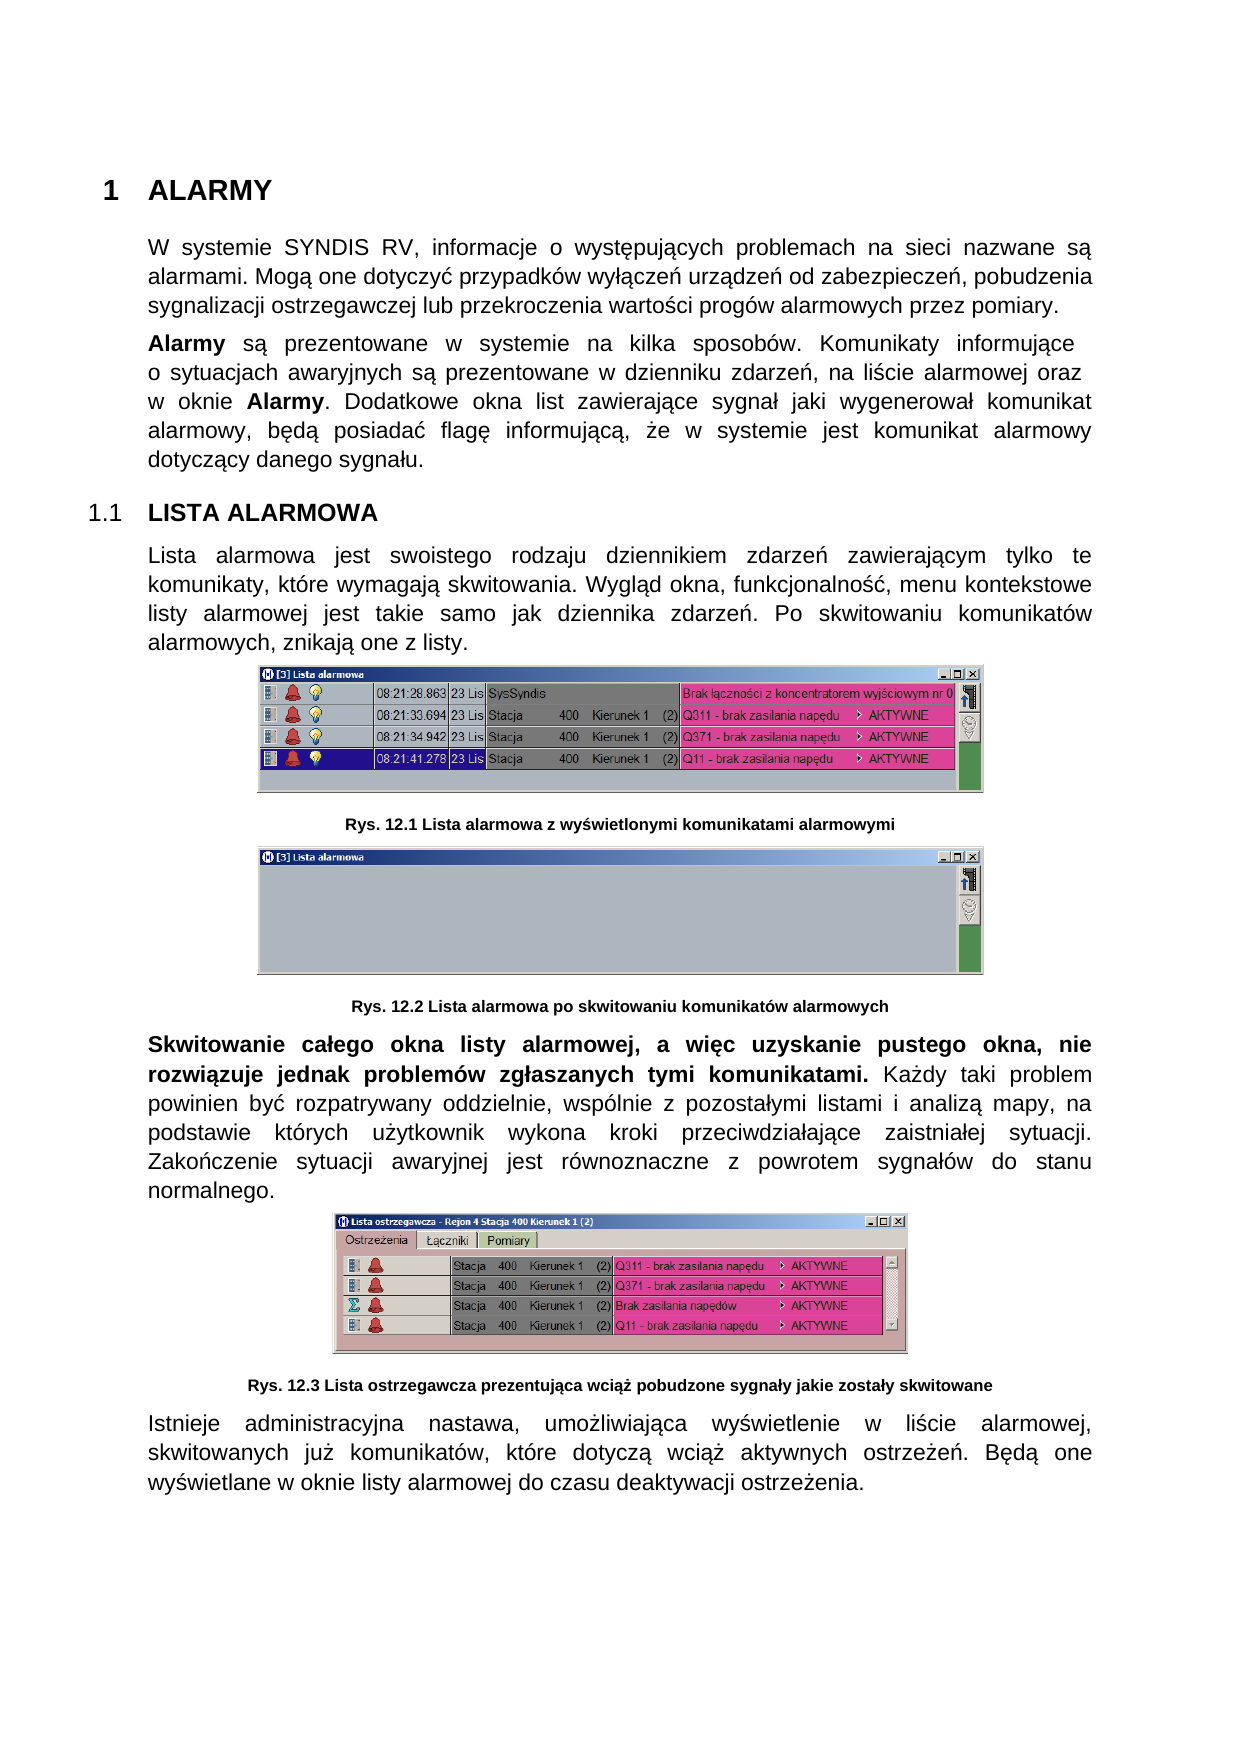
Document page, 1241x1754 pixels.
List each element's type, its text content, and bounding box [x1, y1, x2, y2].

text Lista alarmowa jest swoistego rodzaju dziennikiem zdarzeń zawierającym tylko te komunikaty, które wymagają skwitowania. Wygląd okna, funkcjonalność, menu kontekstowe listy alarmowej jest takie samo jak dziennika zdarzeń. Po skwitowaniu komunikatów alarmowych, znikają one z listy. [148, 539, 1093, 656]
text Alarmy są prezentowane w systemie na kilka sposobów. Komunikaty informujące o sytuacjach awaryjnych są prezentowane w dzienniku zdarzeń, na liście alarmowej oraz w oknie Alarmy. Dodatkowe okna list zawierające sygnał jaki wygenerował komunikat alarmowy, będą posiadać flagę informującą, że w systemie jest komunikat alarmowy dotyczący danego sygnału. [148, 327, 1093, 473]
picture [257, 846, 984, 975]
subtitle Alarmy [103, 173, 1093, 206]
text Skwitowanie całego okna listy alarmowej, a więc uzyskanie pustego okna, nie rozwiązuje jednak problemów zgłaszanych tymi komunikatami. Każdy taki problem powinien być rozpatrywany oddzielnie, wspólnie z pozostałymi listami i analizą mapy, na podstawie których użytkownik wykona kroki przeciwdziałające zaistniałej sytuacji. Zakończenie sytuacji awaryjnej jest równoznaczne z powrotem sygnałów do stanu normalnego. [148, 1029, 1093, 1204]
picture [257, 664, 984, 793]
text W systemie SYNDIS RV, informacje o występujących problemach na sieci nazwane są alarmami. Mogą one dotyczyć przypadków wyłączeń urządzeń od zabezpieczeń, pobudzenia sygnalizacji ostrzegawczej lub przekroczenia wartości progów alarmowych przez pomiary. [148, 231, 1093, 319]
subtitle Lista alarmowa [88, 498, 1093, 527]
text Rys. 12.2 Lista alarmowa po skwitowaniu komunikatów alarmowych [148, 987, 1093, 1016]
picture [332, 1212, 908, 1354]
text Rys. 12.1 Lista alarmowa z wyświetlonymi komunikatami alarmowymi [148, 805, 1093, 834]
text Rys. 12.3 Lista ostrzegawcza prezentująca wciąż pobudzone sygnały jakie zostały skwitowane [148, 1366, 1093, 1395]
text Istnieje administracyjna nastawa, umożliwiająca wyświetlenie w liście alarmowej, skwitowanych już komunikatów, które dotyczą wciąż aktywnych ostrzeżeń. Będą one wyświetlane w oknie listy alarmowej do czasu deaktywacji ostrzeżenia. [148, 1407, 1093, 1495]
